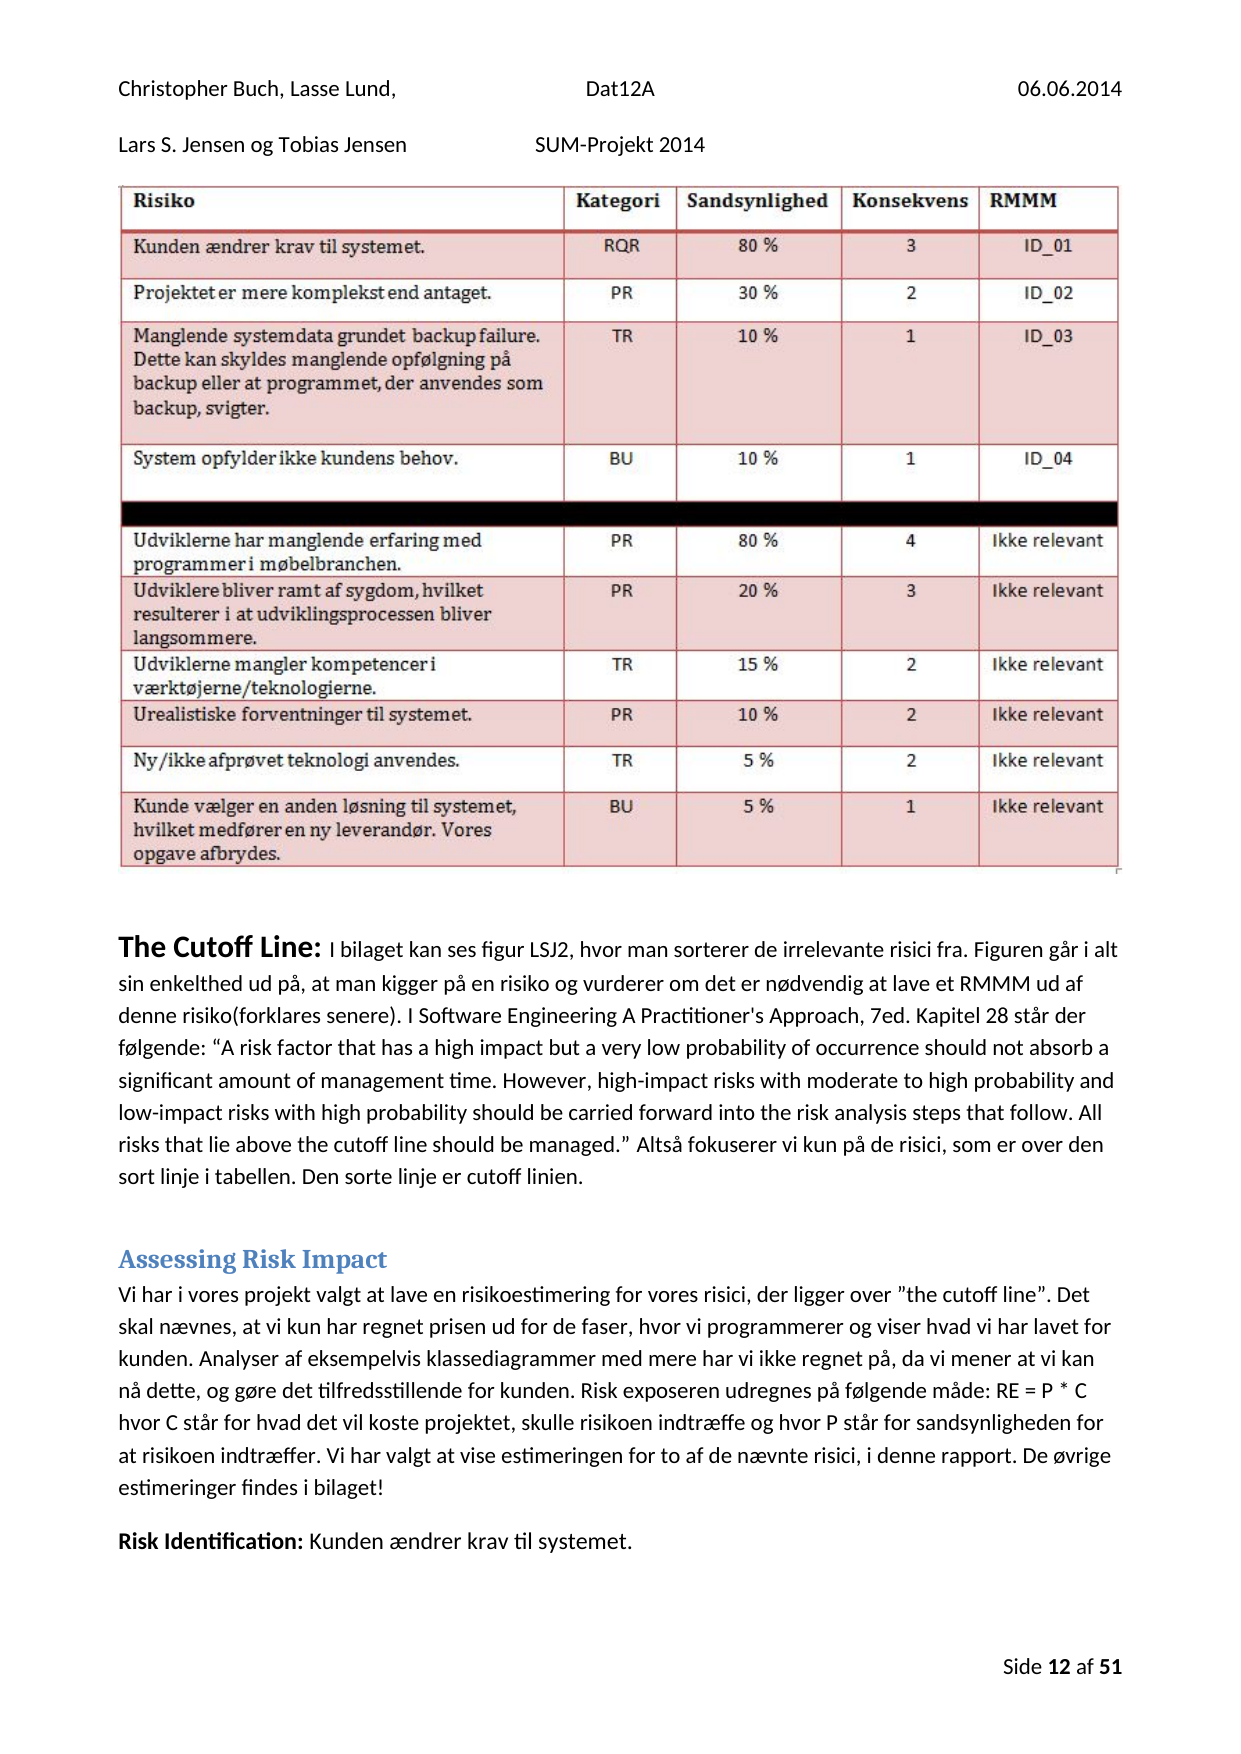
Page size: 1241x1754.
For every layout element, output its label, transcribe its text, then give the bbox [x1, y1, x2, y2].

picture [118, 185, 1123, 874]
text Vi har i vores projekt valgt at lave en risikoestimering for vores risici, der ligger over ”the cutoff line”. Det skal nævnes, at vi kun har regnet prisen ud for de faser, hvor vi programmerer og viser hvad vi har lavet for kunden. Analyser af eksempelvis klassediagrammer med mere har vi ikke regnet på, da vi mener at vi kan nå dette, og gøre det tilfredsstillende for kunden. Risk exposeren udregnes på følgende måde: RE = P * C hvor C står for hvad det vil koste projektet, skulle risikoen indtræffe og hvor P står for sandsynligheden for at risikoen indtræffer. Vi har valgt at vise estimeringen for to af de nævnte risici, i denne rapport. De øvrige estimeringer findes i bilaget! [118, 1280, 1122, 1501]
text The Cutoff Line: I bilaget kan ses figur LSJ2, hvor man sorterer de irrelevante risici fra. Figuren går i alt sin enkelthed ud på, at man kigger på en risiko og vurderer om det er nødvendig at lave et RMMM ud af denne risiko(forklares senere). I Software Engineering A Practitioner's Approach, 7ed. Kapitel 28 står der følgende: “A risk factor that has a high impact but a very low probability of occurrence should not absorb a significant amount of management time. However, high-impact risks with moderate to high probability and low-impact risks with high probability should be carried forward into the risk analysis steps that follow. All risks that lie above the cutoff line should be managed.” Altså fokuserer vi kun på de risici, som er over den sort linje i tabellen. Den sorte linje er cutoff linien. [118, 927, 1122, 1190]
subtitle Assessing Risk Impact [118, 1244, 1122, 1275]
text Risk Identification: Kunden ændrer krav til systemet. [118, 1526, 1122, 1555]
